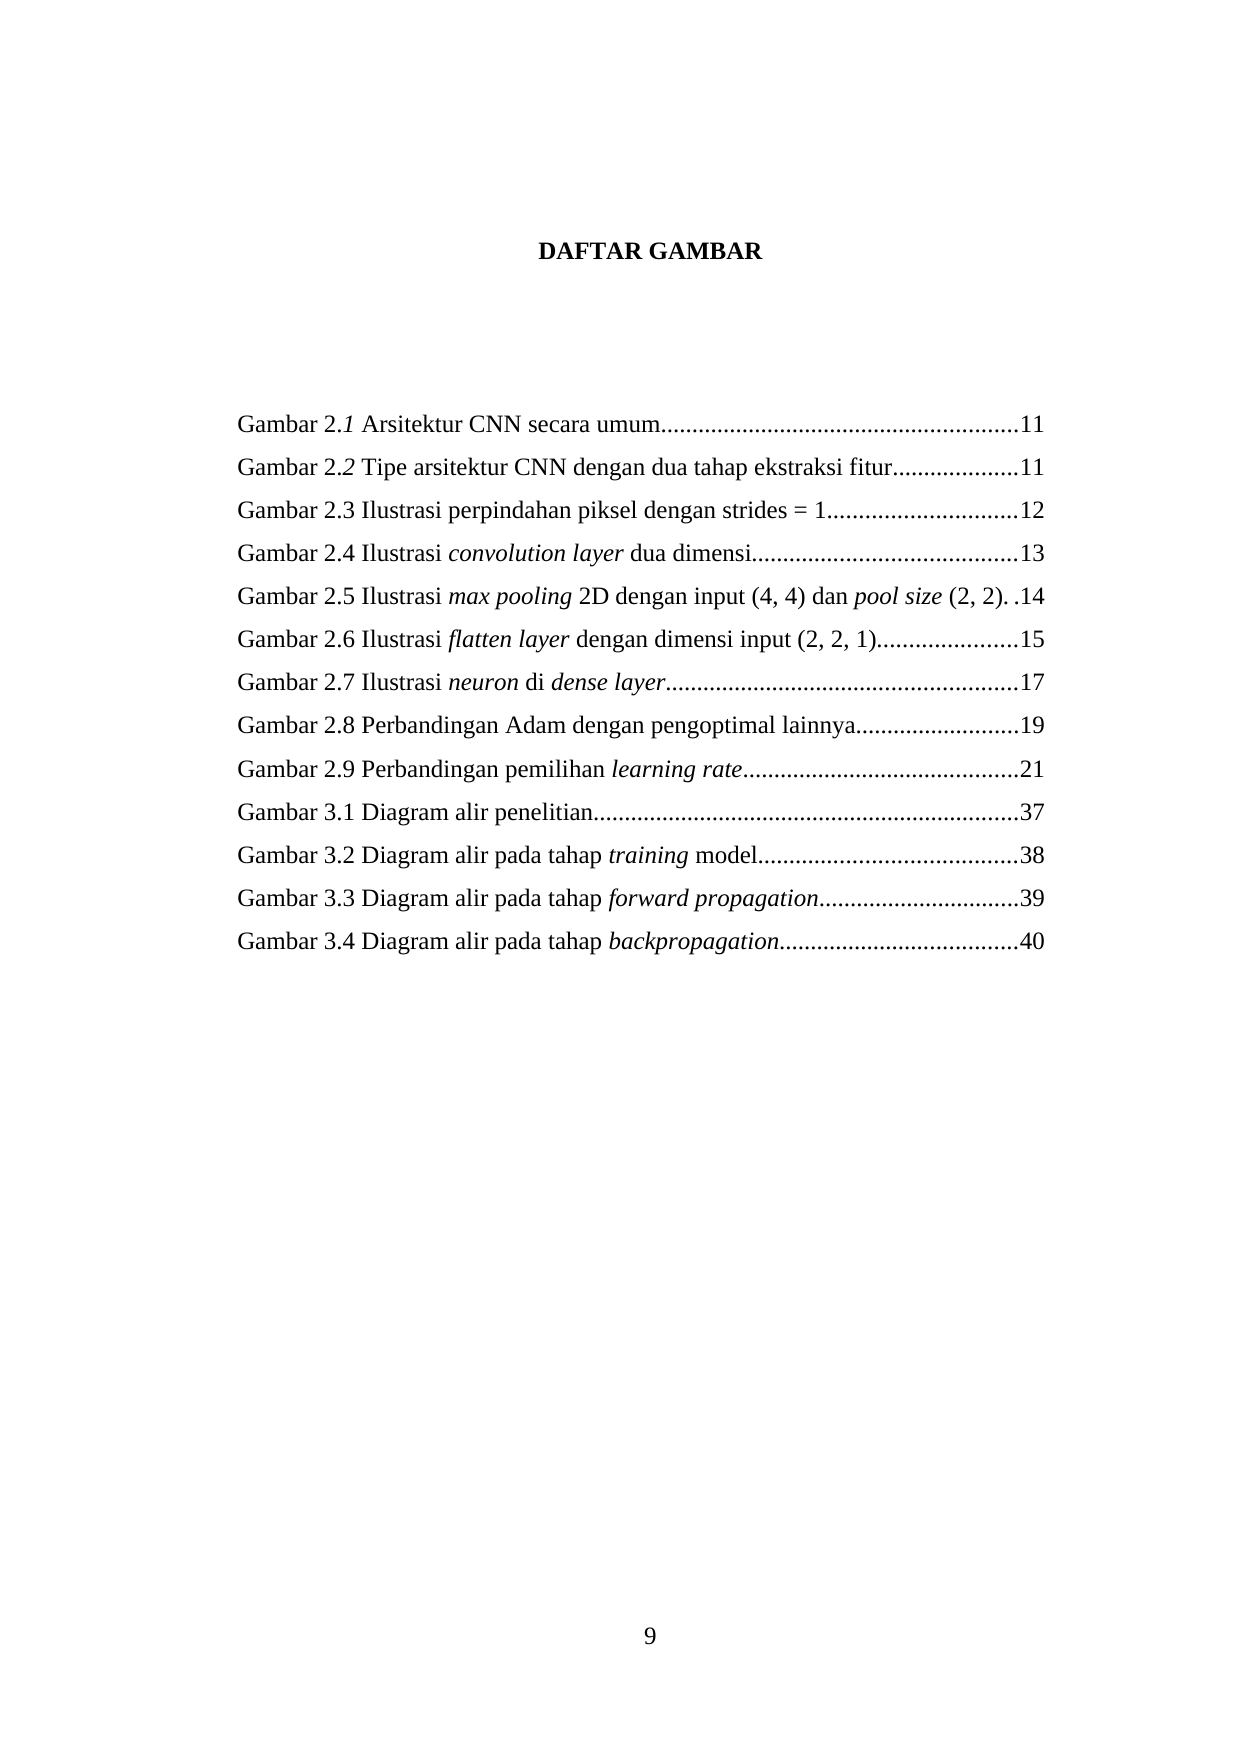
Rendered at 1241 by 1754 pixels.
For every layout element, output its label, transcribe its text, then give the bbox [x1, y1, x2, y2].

text Gambar 3.4 Diagram alir pada tahap backpropagation 40 [237, 926, 1063, 955]
text Gambar 3.2 Diagram alir pada tahap training model 38 [237, 840, 1063, 869]
text Gambar 2.1 Arsitektur CNN secara umum 11 [237, 409, 1063, 437]
text Gambar 2.3 Ilustrasi perpindahan piksel dengan strides = 1 12 [237, 495, 1063, 524]
text Gambar 2.2 Tipe arsitektur CNN dengan dua tahap ekstraksi fitur 11 [237, 452, 1063, 481]
text Gambar 2.9 Perbandingan pemilihan learning rate 21 [237, 754, 1063, 782]
text DAFTAR GAMBAR [237, 236, 1063, 265]
text Gambar 2.7 Ilustrasi neuron di dense layer 17 [237, 667, 1063, 696]
text Gambar 3.1 Diagram alir penelitian 37 [237, 797, 1063, 826]
text Gambar 3.3 Diagram alir pada tahap forward propagation 39 [237, 883, 1063, 912]
text Gambar 2.8 Perbandingan Adam dengan pengoptimal lainnya 19 [237, 711, 1063, 739]
text Gambar 2.4 Ilustrasi convolution layer dua dimensi 13 [237, 538, 1063, 567]
text Gambar 2.6 Ilustrasi flatten layer dengan dimensi input (2, 2, 1) 15 [237, 624, 1063, 653]
text Gambar 2.5 Ilustrasi max pooling 2D dengan input (4, 4) dan pool size (2, 2) 14 [237, 581, 1063, 610]
